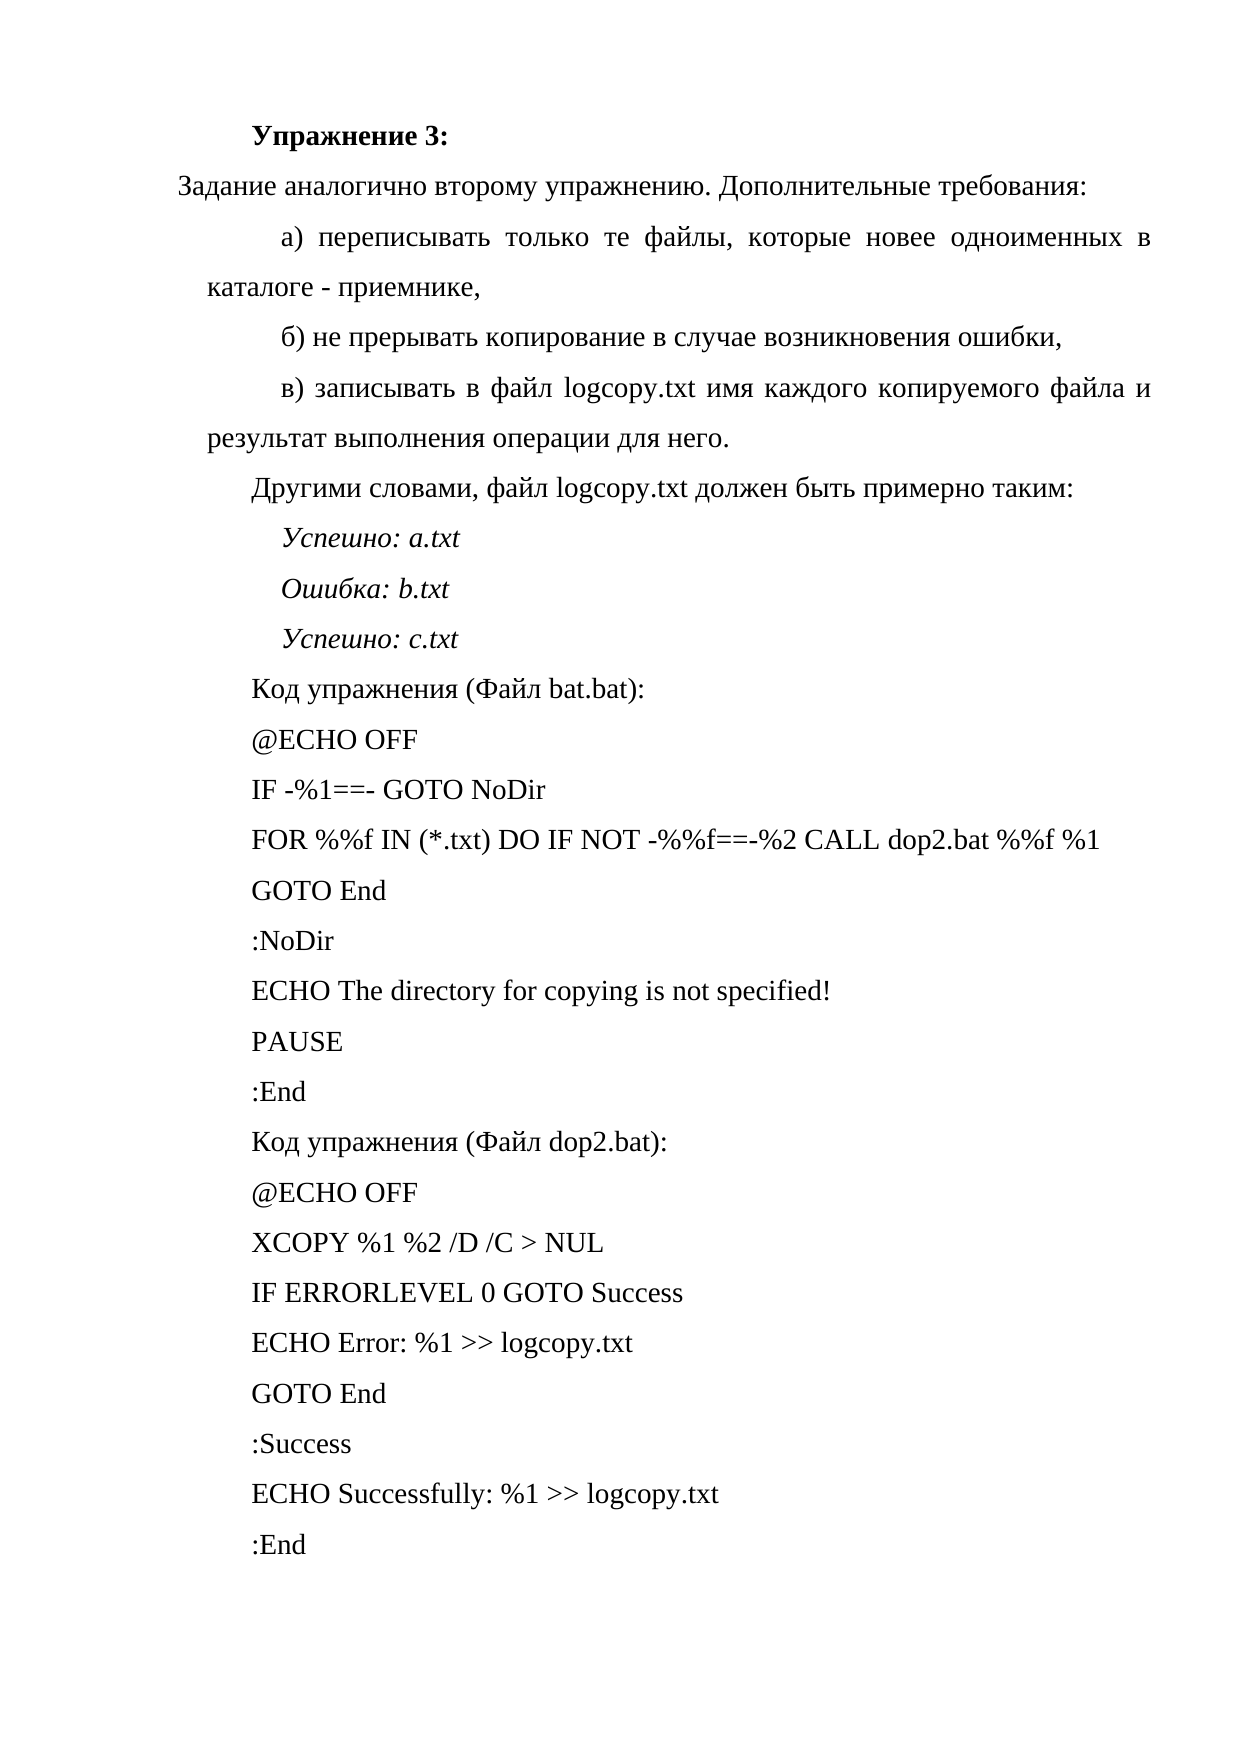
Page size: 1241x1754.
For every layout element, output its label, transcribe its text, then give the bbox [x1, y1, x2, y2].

text GOTO End [177, 1376, 1152, 1409]
text Код упражнения (Файл dop2.bat): [177, 1124, 1152, 1158]
text :End [177, 1527, 1152, 1560]
text XCOPY %1 %2 /D /C > NUL [177, 1225, 1152, 1258]
text Упражнение 3: [177, 118, 1152, 152]
text Задание аналогично второму упражнению. Дополнительные требования: [177, 168, 1152, 202]
text в) записывать в файл logcopy.txt имя каждого копируемого файла и результат выполнения операции для него. [207, 370, 1152, 453]
text IF -%1==- GOTO NoDir [177, 772, 1152, 806]
text ECHO Error: %1 >> logcopy.txt [177, 1326, 1152, 1359]
text GOTO End [177, 873, 1152, 906]
text Успешно: с.txt [207, 621, 557, 655]
text а) переписывать только те файлы, которые новее одноименных в каталоге - приемнике, [207, 219, 1152, 303]
text @ECHO OFF [177, 1175, 1152, 1208]
text :Success [177, 1426, 1152, 1460]
text б) не прерывать копирование в случае возникновения ошибки, [207, 319, 1152, 353]
text Ошибка: b.txt [207, 571, 557, 604]
text :End [177, 1074, 1152, 1108]
text Код упражнения (Файл bat.bat): [177, 672, 1152, 705]
text Успешно: а.txt [207, 521, 557, 554]
text @ECHO OFF [177, 722, 1152, 755]
text Другими словами, файл logcopy.txt должен быть примерно таким: [177, 470, 1152, 504]
text ECHO The directory for copying is not specified! [177, 973, 1152, 1007]
text PAUSE [177, 1024, 1152, 1057]
text :NoDir [177, 923, 1152, 957]
text ECHO Successfully: %1 >> logcopy.txt [177, 1477, 1152, 1510]
text IF ERRORLEVEL 0 GOTO Success [177, 1275, 1152, 1309]
text FOR %%f IN (*.txt) DO IF NOT -%%f==-%2 CALL dop2.bat %%f %1 [177, 822, 1152, 856]
